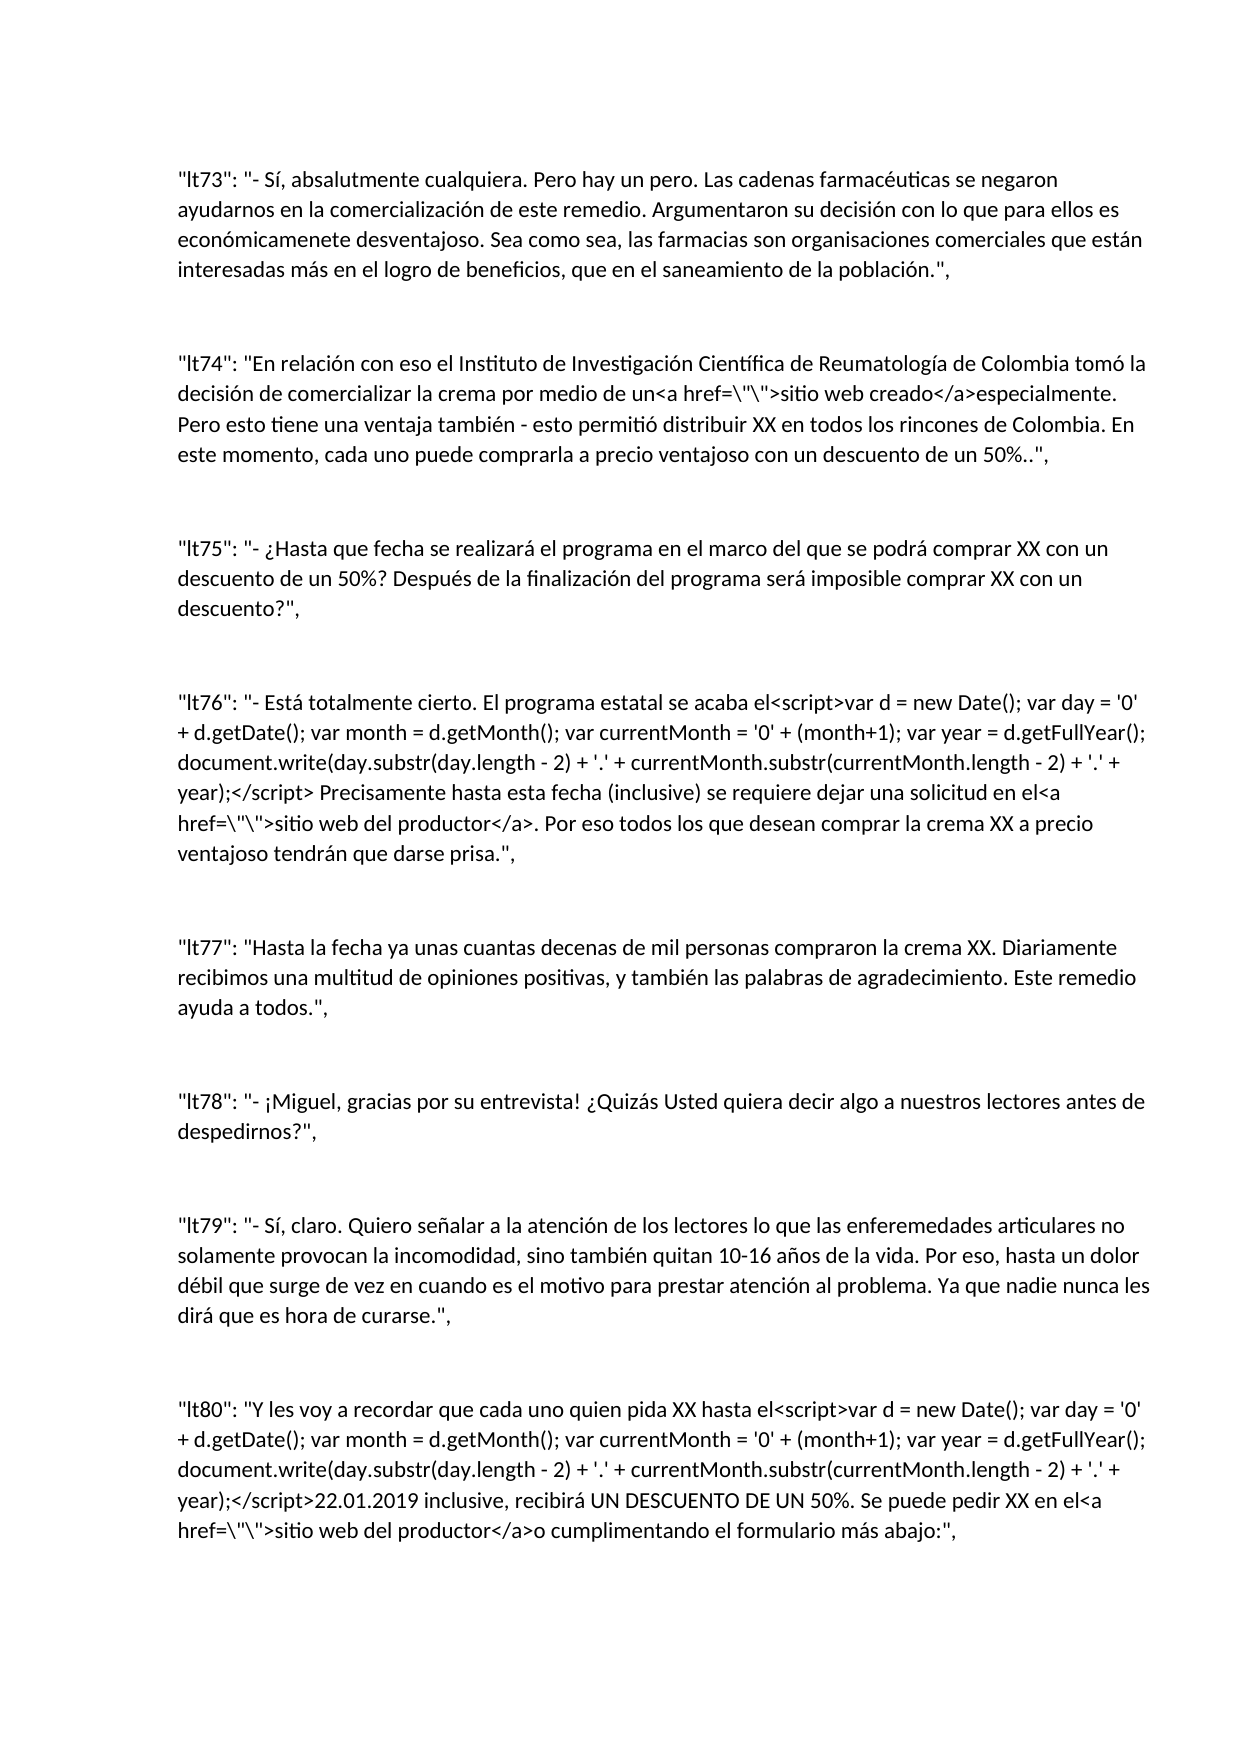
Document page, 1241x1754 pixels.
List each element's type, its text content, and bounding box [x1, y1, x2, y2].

text "lt74": "En relación con eso el Instituto de Investigación Científica de Reumatología de Colombia tomó la decisión de comercializar la crema por medio de un<a href=\"\">sitio web creado</a>especialmente. Pero esto tiene una ventaja también - esto permitió distribuir XX en todos los rincones de Colombia. En este momento, cada uno puede comprarla a precio ventajoso con un descuento de un 50%..", [177, 349, 1152, 468]
text "lt78": "- ¡Miguel, gracias por su entrevista! ¿Quizás Usted quiera decir algo a nuestros lectores antes de despedirnos?", [177, 1087, 1152, 1145]
text "lt79": "- Sí, claro. Quiero señalar a la atención de los lectores lo que las enferemedades articulares no solamente provocan la incomodidad, sino también quitan 10-16 años de la vida. Por eso, hasta un dolor débil que surge de vez en cuando es el motivo para prestar atención al problema. Ya que nadie nunca les dirá que es hora de curarse.", [177, 1211, 1152, 1329]
text "lt80": "Y les voy a recordar que cada uno quien pida XX hasta el<script>var d = new Date(); var day = '0' + d.getDate(); var month = d.getMonth(); var currentMonth = '0' + (month+1); var year = d.getFullYear(); document.write(day.substr(day.length - 2) + '.' + currentMonth.substr(currentMonth.length - 2) + '.' + year);</script>22.01.2019 inclusive, recibirá UN DESCUENTO DE UN 50%. Se puede pedir XX en el<a href=\"\">sitio web del productor</a>o cumplimentando el formulario más abajo:", [177, 1395, 1152, 1544]
text "lt75": "- ¿Hasta que fecha se realizará el programa en el marco del que se podrá comprar XX con un descuento de un 50%? Después de la finalización del programa será imposible comprar XX con un descuento?", [177, 534, 1152, 622]
text "lt77": "Hasta la fecha ya unas cuantas decenas de mil personas compraron la crema XX. Diariamente recibimos una multitud de opiniones positivas, y también las palabras de agradecimiento. Este remedio ayuda a todos.", [177, 933, 1152, 1021]
text "lt76": "- Está totalmente cierto. El programa estatal se acaba el<script>var d = new Date(); var day = '0' + d.getDate(); var month = d.getMonth(); var currentMonth = '0' + (month+1); var year = d.getFullYear(); document.write(day.substr(day.length - 2) + '.' + currentMonth.substr(currentMonth.length - 2) + '.' + year);</script> Precisamente hasta esta fecha (inclusive) se requiere dejar una solicitud en el<a href=\"\">sitio web del productor</a>. Por eso todos los que desean comprar la crema XX a precio ventajoso tendrán que darse prisa.", [177, 688, 1152, 867]
text "lt73": "- Sí, absalutmente cualquiera. Pero hay un pero. Las cadenas farmacéuticas se negaron ayudarnos en la comercialización de este remedio. Argumentaron su decisión con lo que para ellos es económicamenete desventajoso. Sea como sea, las farmacias son organisaciones comerciales que están interesadas más en el logro de beneficios, que en el saneamiento de la población.", [177, 165, 1152, 284]
